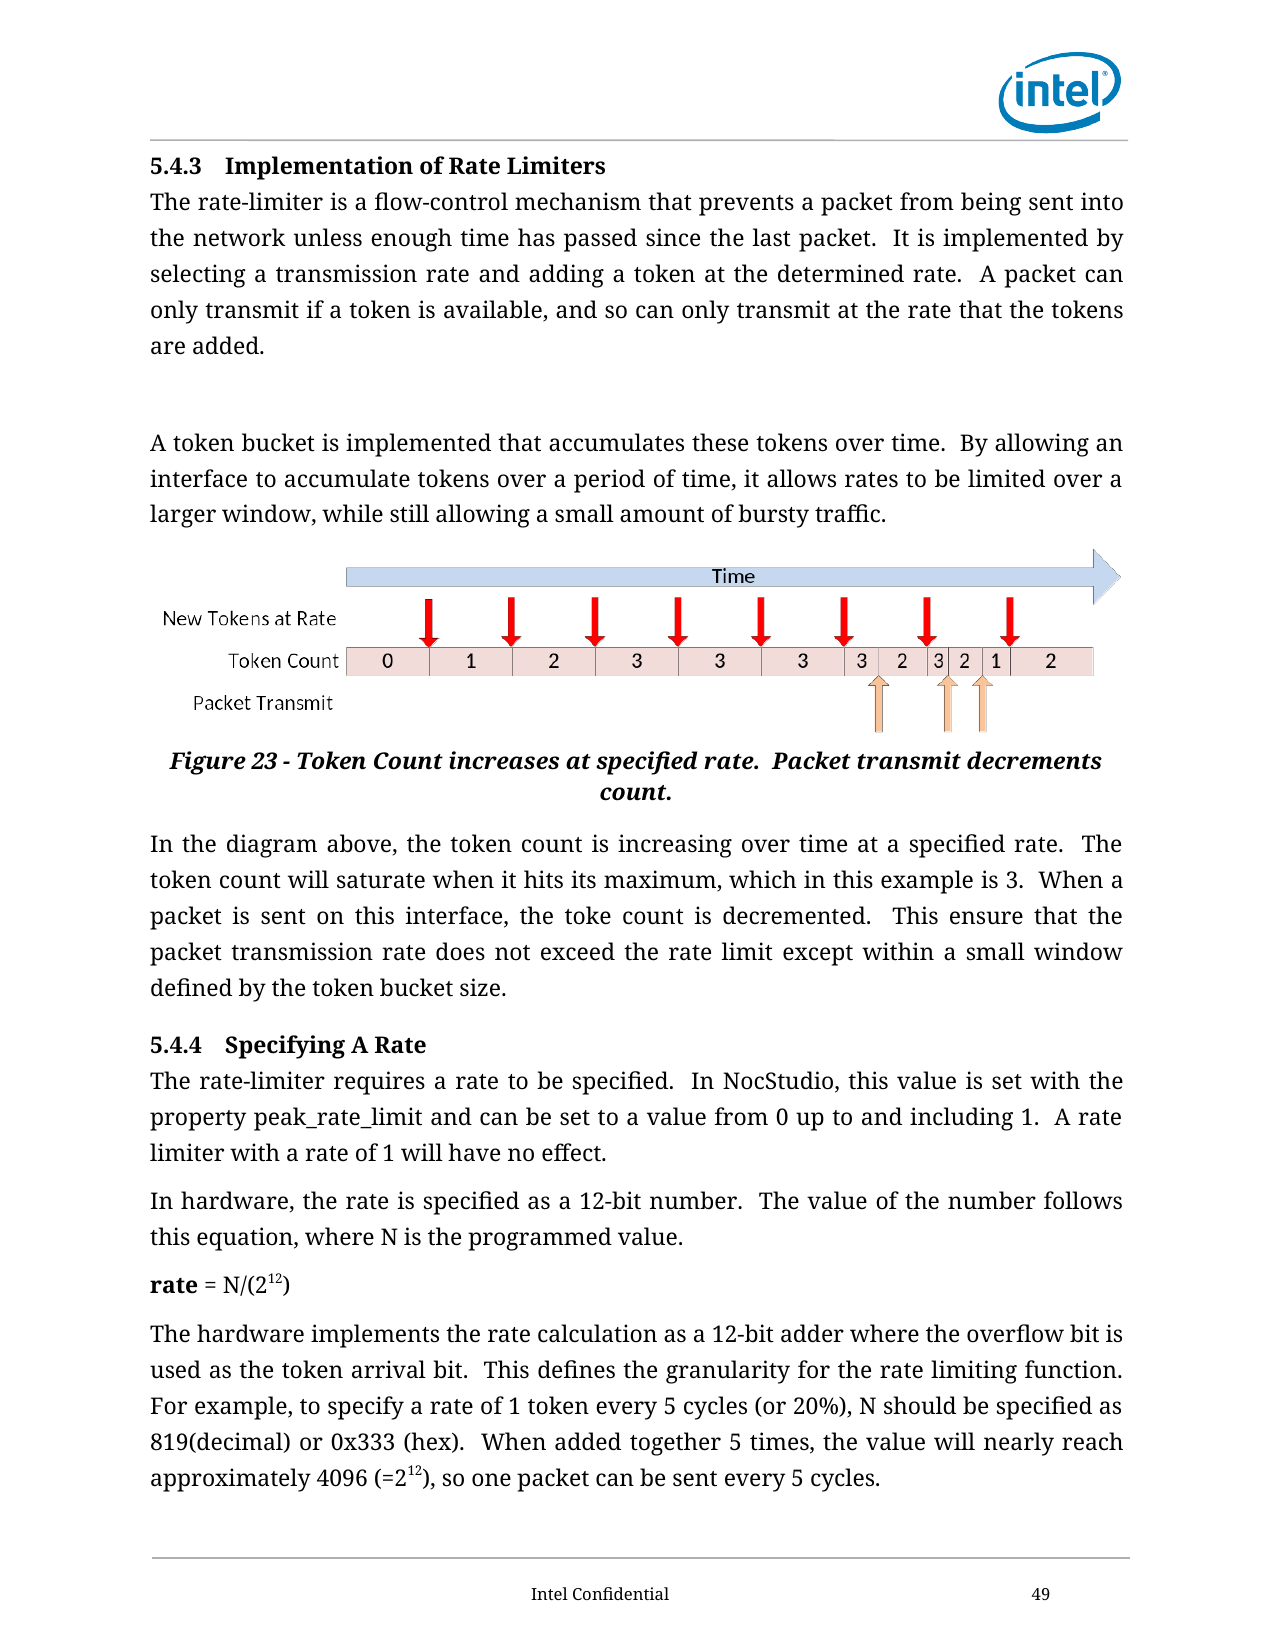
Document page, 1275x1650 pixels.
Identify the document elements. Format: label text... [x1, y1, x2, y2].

picture [993, 42, 1125, 139]
text The hardware implements the rate calculation as a 12-bit adder where the overflow bit is used as the token arrival bit. This defines the granularity for the rate limiting function. For example, to specify a rate of 1 token every 5 cycles (or 20%), N should be specified as 819(decimal) or 0x333 (hex). When added together 5 times, the value will nearly reach approximately 4096 (=212), so one packet can be sent every 5 cycles. [150, 1318, 1125, 1493]
text The rate-limiter is a flow-control mechanism that prevents a packet from being sent into the network unless enough time has passed since the last packet. It is implemented by selecting a transmission rate and adding a token at the determined rate. A packet can only transmit if a token is available, and so can only transmit at the rate that the tokens are added. [150, 186, 1125, 361]
text In the diagram above, the token count is increasing over time at a specified rate. The token count will saturate when it hits its maximum, which in this example is 3. When a packet is sent on this interface, the toke count is decremented. This ensure that the packet transmission rate does not exceed the rate limit except within a small window defined by the token bucket size. [150, 828, 1125, 1003]
text A token bucket is implemented that accumulates these tokens over time. By allowing an interface to accumulate tokens over a period of time, it allows rates to be limited over a larger window, while still allowing a small amount of bursty traffic. [150, 427, 1125, 530]
subtitle Specifying A Rate [150, 1029, 1125, 1060]
text Figure 23 - Token Count increases at specified rate. Packet transmit decrements count. [150, 745, 1125, 807]
text The rate-limiter requires a rate to be specified. In NocStudio, this value is set with the property peak_rate_limit and can be set to a value from 0 up to and including 1. A rate limiter with a rate of 1 will have no effect. [150, 1064, 1125, 1168]
text rate = N/(212) [150, 1269, 1125, 1301]
text In hardware, the rate is specified as a 12-bit number. The value of the number follows this equation, where N is the programmed value. [150, 1185, 1125, 1252]
subtitle Implementation of Rate Limiters [150, 150, 1125, 181]
